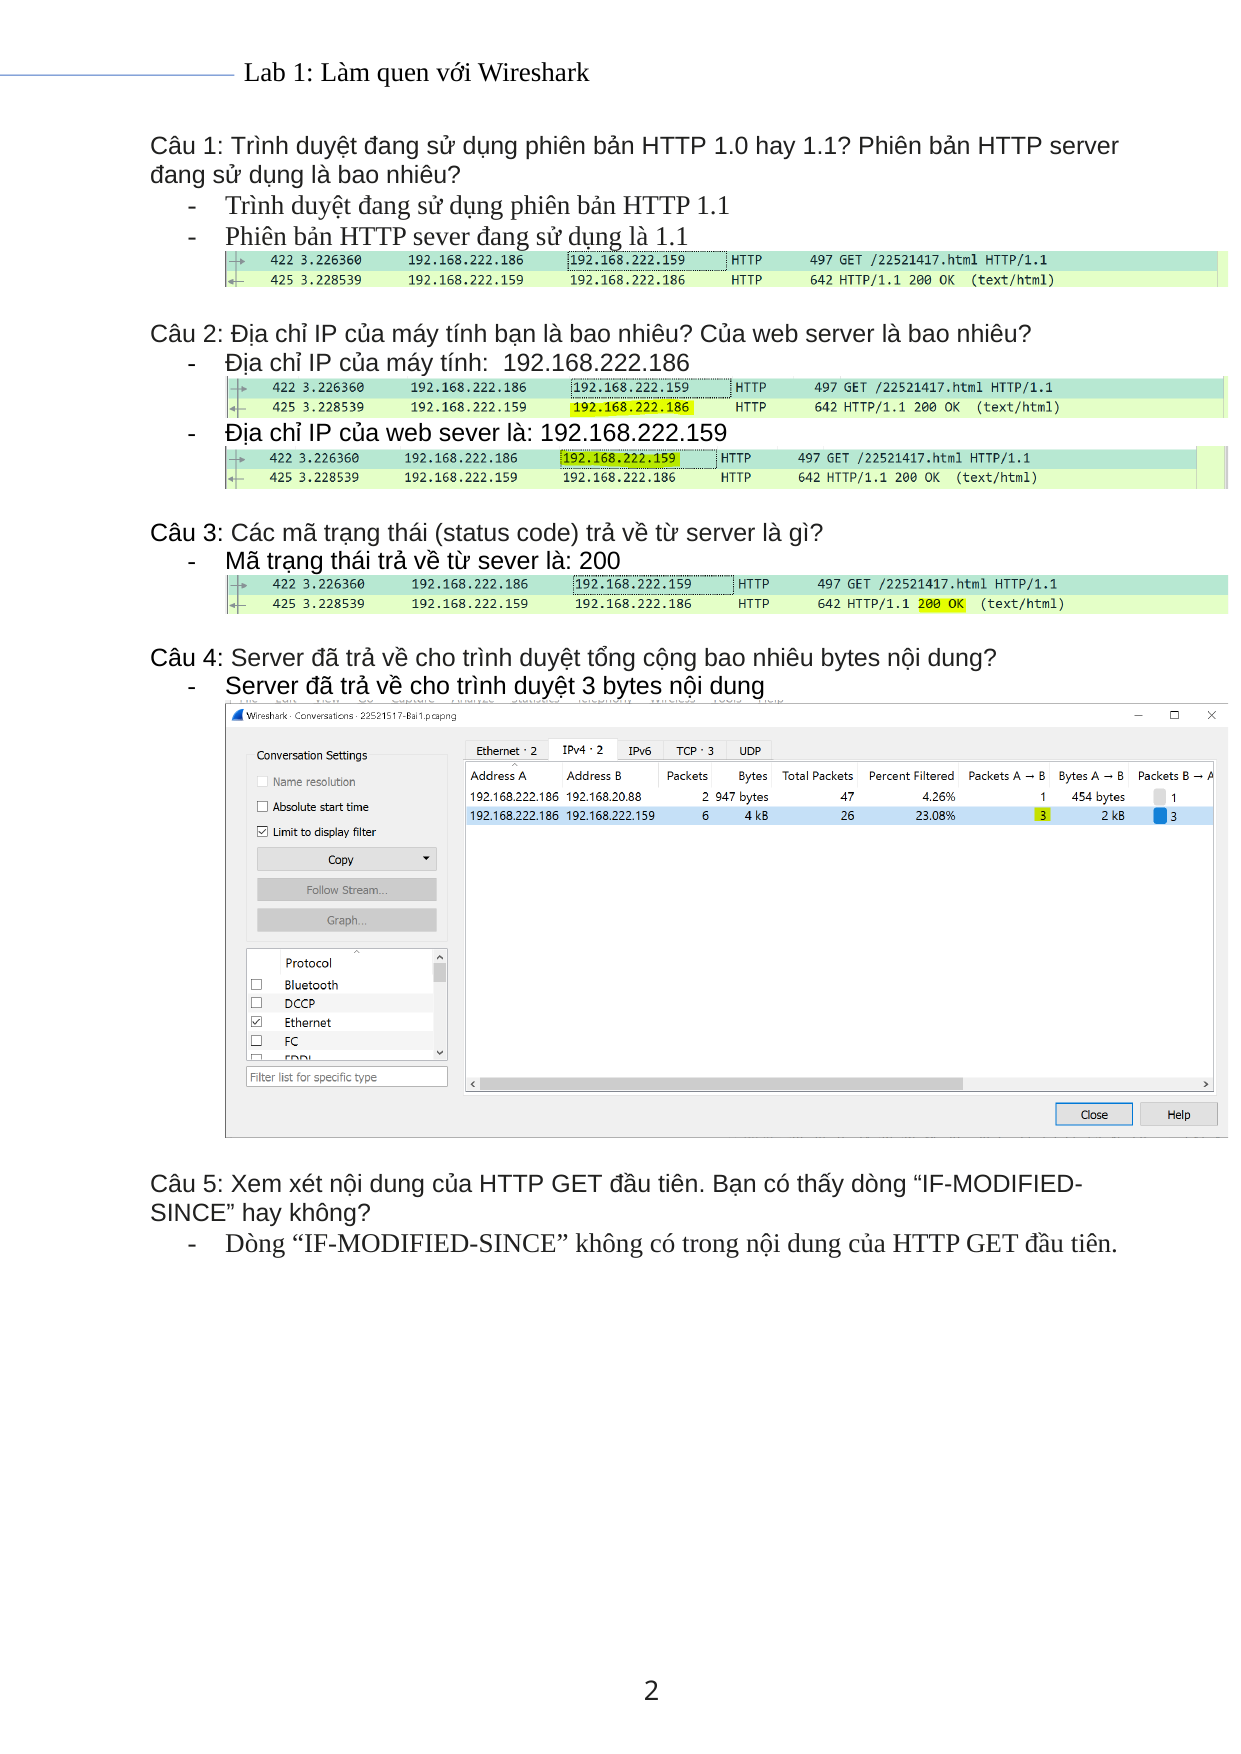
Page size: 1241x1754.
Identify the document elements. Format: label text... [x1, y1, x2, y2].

list Trình duyệt đang sử dụng phiên bản HTTP 1.1 [187, 189, 1153, 220]
picture [225, 575, 1229, 614]
picture [225, 251, 1229, 287]
text Câu 4: Server đã trả về cho trình duyệt tổng cộng bao nhiêu bytes nội dung? [150, 643, 1153, 671]
picture [225, 700, 1229, 1138]
text Câu 2: Địa chỉ IP của máy tính bạn là bao nhiêu? Của web server là bao nhiêu? [150, 319, 1153, 348]
list Địa chỉ IP của web sever là: 192.168.222.159 [187, 418, 1153, 447]
list Dòng “IF-MODIFIED-SINCE” không có trong nội dung của HTTP GET đầu tiên. [187, 1227, 1153, 1258]
text Câu 3: Các mã trạng thái (status code) trả về từ server là gì? [150, 518, 1153, 546]
list Phiên bản HTTP sever đang sử dụng là 1.1 [187, 220, 1153, 251]
list Server đã trả về cho trình duyệt 3 bytes nội dung [187, 671, 1153, 700]
text Câu 1: Trình duyệt đang sử dụng phiên bản HTTP 1.0 hay 1.1? Phiên bản HTTP server đang sử dụng là bao nhiêu? [150, 131, 1153, 189]
picture [225, 446, 1229, 489]
list Địa chỉ IP của máy tính: 192.168.222.186 [187, 348, 1153, 377]
text Câu 5: Xem xét nội dung của HTTP GET đầu tiên. Bạn có thấy dòng “IF-MODIFIED-SINCE” hay không? [150, 1169, 1153, 1227]
list Mã trạng thái trả về từ sever là: 200 [187, 546, 1153, 575]
picture [225, 376, 1229, 418]
